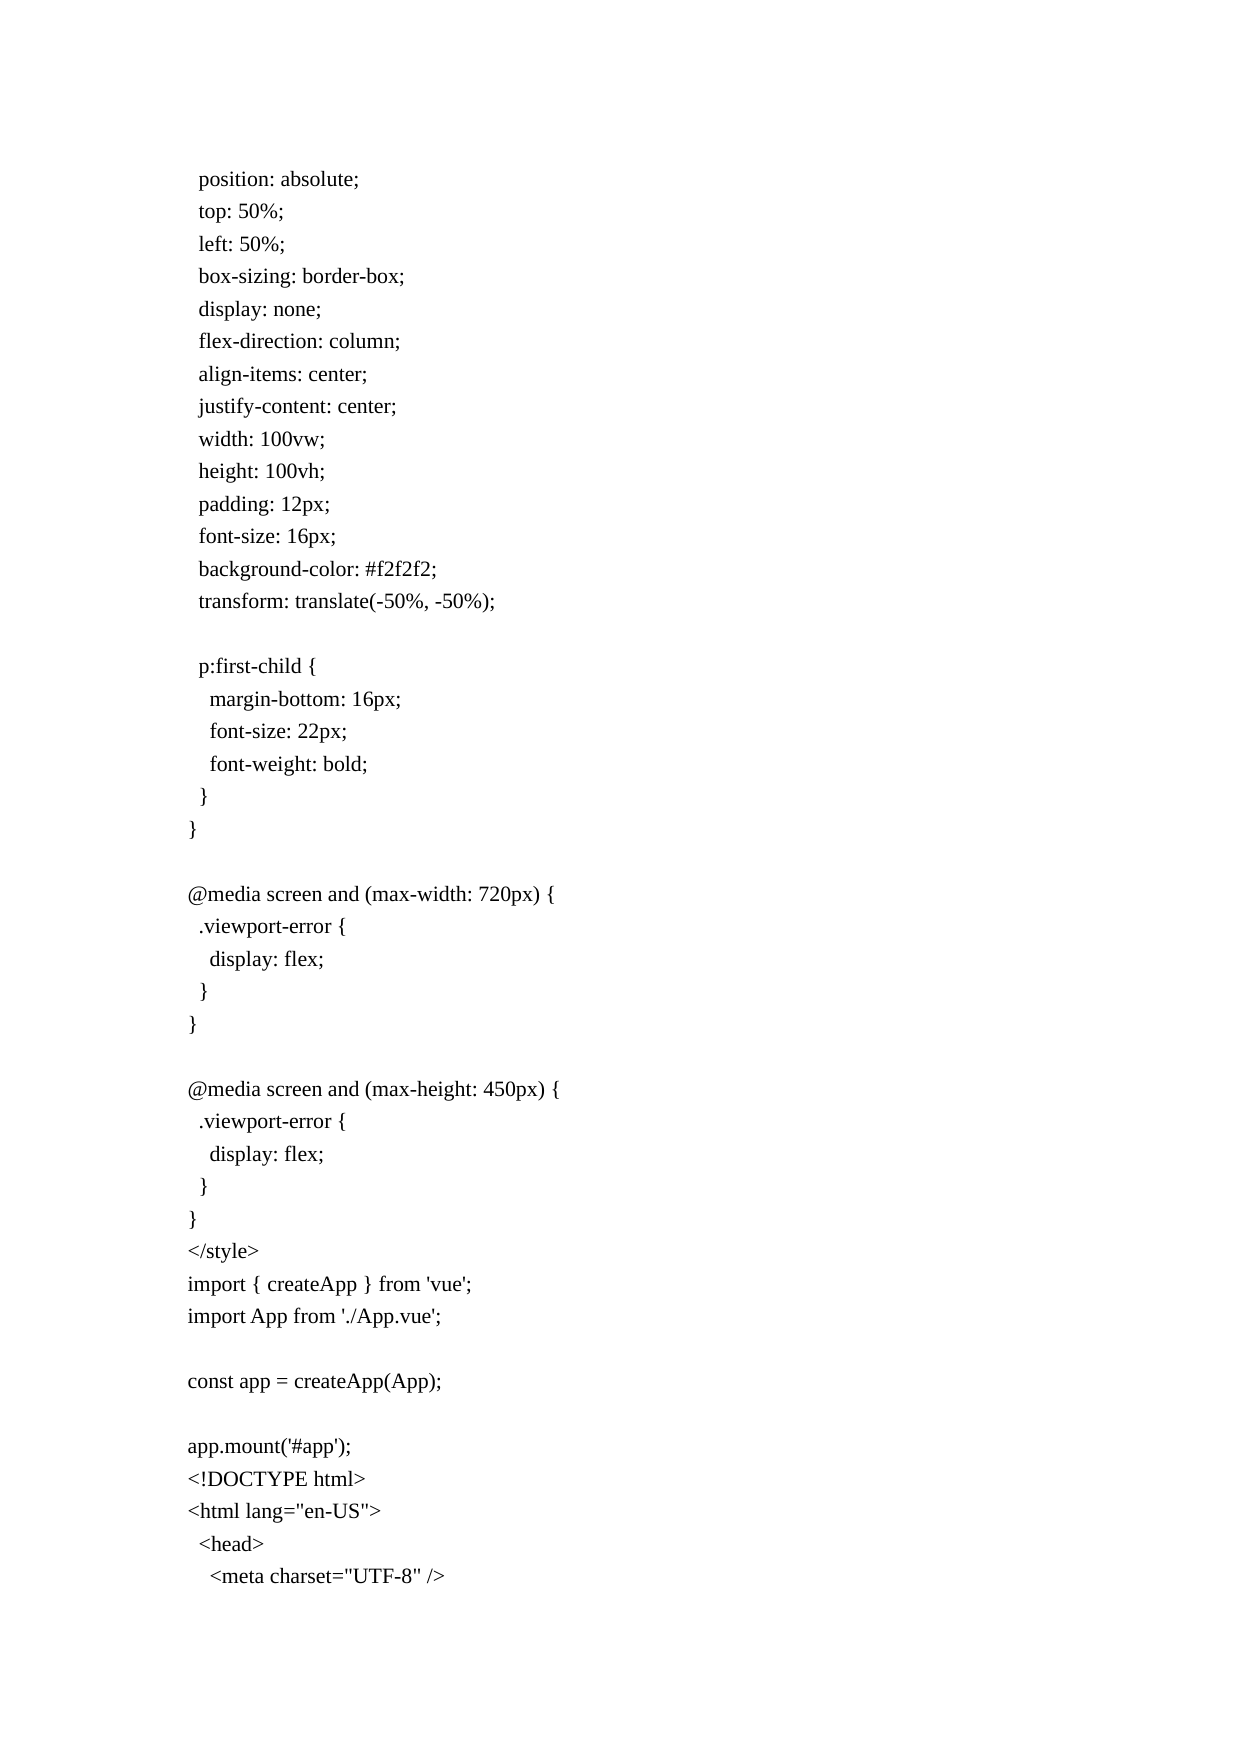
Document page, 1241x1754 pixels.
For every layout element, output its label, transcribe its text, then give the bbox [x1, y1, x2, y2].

text } [187, 974, 1053, 1007]
text <meta charset="UTF-8" /> [187, 1559, 1053, 1592]
text .viewport-error { [187, 909, 1053, 942]
text </style> [187, 1234, 1053, 1267]
text justify-content: center; [187, 389, 1053, 422]
text display: flex; [187, 1137, 1053, 1169]
text @media screen and (max-width: 720px) { [187, 877, 1053, 909]
text <head> [187, 1527, 1053, 1559]
text top: 50%; [187, 194, 1053, 227]
text @media screen and (max-height: 450px) { [187, 1072, 1053, 1104]
text p:first-child { [187, 649, 1053, 682]
text font-size: 16px; [187, 519, 1053, 552]
text position: absolute; [187, 162, 1053, 194]
text margin-bottom: 16px; [187, 682, 1053, 714]
text app.mount('#app'); [187, 1429, 1053, 1462]
text display: none; [187, 292, 1053, 324]
text } [187, 779, 1053, 812]
text box-sizing: border-box; [187, 259, 1053, 292]
text } [187, 1202, 1053, 1234]
text font-size: 22px; [187, 714, 1053, 747]
text display: flex; [187, 942, 1053, 974]
text align-items: center; [187, 357, 1053, 389]
text <html lang="en-US"> [187, 1494, 1053, 1527]
text } [187, 812, 1053, 844]
text } [187, 1169, 1053, 1202]
text left: 50%; [187, 227, 1053, 259]
text padding: 12px; [187, 487, 1053, 519]
text font-weight: bold; [187, 747, 1053, 779]
text background-color: #f2f2f2; [187, 552, 1053, 584]
text import App from './App.vue'; [187, 1299, 1053, 1332]
text <!DOCTYPE html> [187, 1462, 1053, 1494]
text import { createApp } from 'vue'; [187, 1267, 1053, 1299]
text const app = createApp(App); [187, 1364, 1053, 1397]
text .viewport-error { [187, 1104, 1053, 1137]
text } [187, 1007, 1053, 1039]
text flex-direction: column; [187, 324, 1053, 357]
text transform: translate(-50%, -50%); [187, 584, 1053, 617]
text height: 100vh; [187, 454, 1053, 487]
text width: 100vw; [187, 422, 1053, 454]
